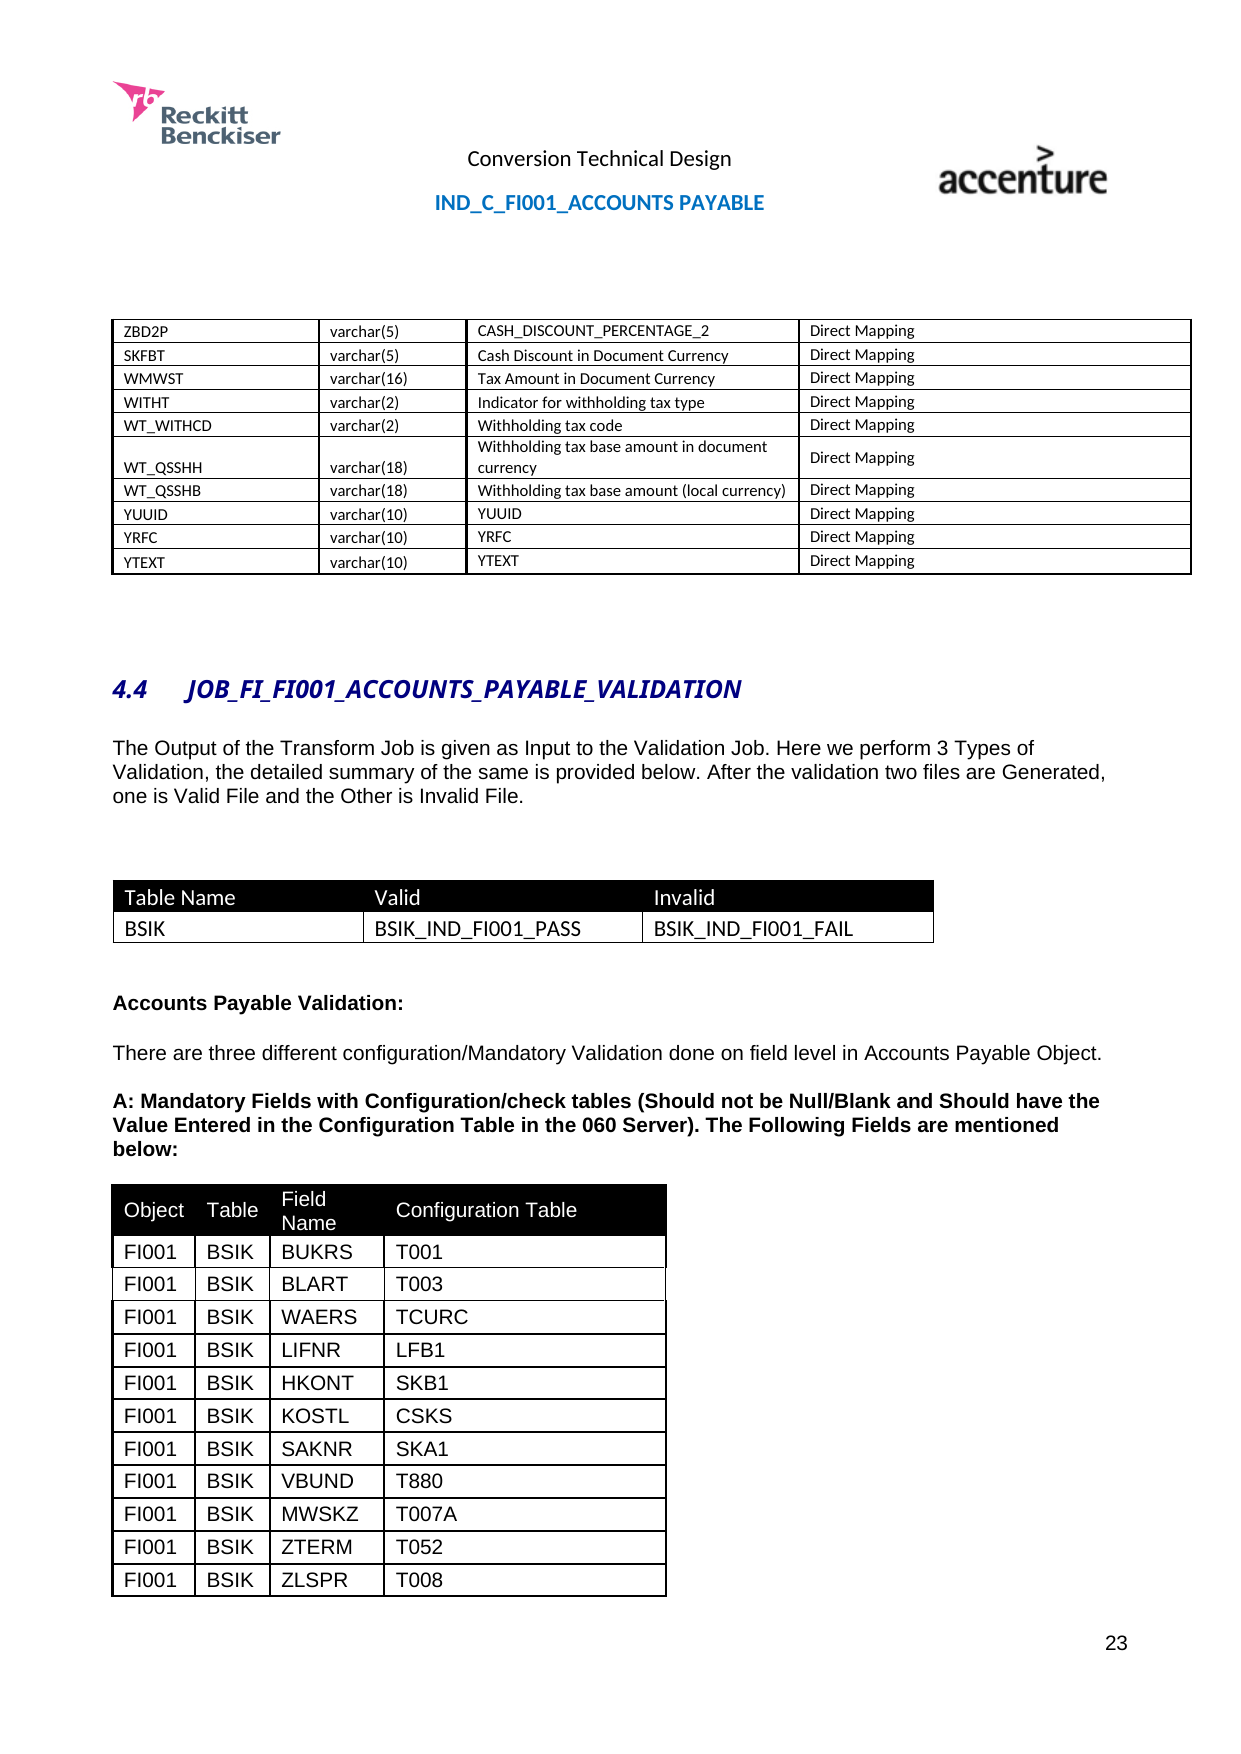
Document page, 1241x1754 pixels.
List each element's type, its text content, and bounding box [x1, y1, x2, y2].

table_cell FI001 [114, 1499, 194, 1529]
table_cell BSIK [196, 1565, 269, 1595]
table_cell WAERS [271, 1301, 383, 1333]
table_cell T008 [385, 1565, 665, 1595]
table_cell Direct Mapping [800, 479, 1190, 501]
table_cell FI001 [114, 1335, 194, 1366]
table_cell T001 [385, 1236, 665, 1267]
table_cell BSIK [196, 1499, 269, 1529]
table_cell WT_QSSHH [114, 437, 318, 477]
table_cell WT_WITHCD [114, 413, 318, 436]
table_cell Direct Mapping [800, 390, 1190, 412]
table_cell Direct Mapping [800, 437, 1190, 477]
table_cell SKFBT [114, 343, 318, 365]
table_cell TCURC [385, 1300, 665, 1333]
table_cell BSIK [196, 1400, 269, 1431]
text A: Mandatory Fields with Configuration/check tables (Should not be Null/Blank and Should have the Value Entered in the Configuration Table in the 060 Server). The Following Fields are mentioned below: [112, 1088, 1128, 1160]
table_header Valid [364, 881, 642, 911]
table_cell FI001 [114, 1301, 194, 1333]
table_cell YTEXT [114, 549, 318, 573]
table_cell SKA1 [385, 1433, 665, 1464]
table_cell BLART [270, 1268, 384, 1300]
table_cell FI001 [114, 1400, 194, 1431]
picture [930, 143, 1118, 205]
table_cell BSIK [196, 1433, 269, 1464]
table_cell FI001 [114, 1236, 194, 1267]
table_cell WT_QSSHB [114, 479, 318, 501]
table_cell WMWST [114, 366, 318, 389]
table_cell ZLSPR [271, 1565, 383, 1595]
picture [112, 81, 281, 144]
table_cell VBUND [271, 1466, 383, 1497]
table_cell Withholding tax code [468, 413, 798, 436]
table_cell LFB1 [385, 1335, 665, 1366]
table_cell ZBD2P [114, 320, 318, 342]
table_header Invalid [643, 881, 933, 911]
table_cell SAKNR [271, 1433, 383, 1464]
text There are three different configuration/Mandatory Validation done on field level in Accounts Payable Object. [112, 1041, 1128, 1064]
table_cell varchar(16) [320, 366, 465, 389]
table_cell FI001 [114, 1466, 194, 1497]
table_cell YRFC [468, 525, 798, 548]
table_cell BSIK_IND_FI001_FAIL [643, 912, 933, 942]
table_cell YRFC [114, 525, 318, 548]
table_cell MWSKZ [271, 1499, 383, 1529]
table_cell Direct Mapping [800, 525, 1190, 548]
table_cell T052 [385, 1532, 665, 1562]
table_cell Withholding tax base amount in document currency [468, 437, 798, 477]
table_cell Withholding tax base amount (local currency) [468, 479, 798, 501]
table_cell varchar(18) [320, 479, 465, 501]
table_cell BSIK [196, 1466, 269, 1497]
table_cell T880 [385, 1466, 665, 1497]
table_cell YUUID [114, 502, 318, 524]
table_cell BSIK [196, 1236, 269, 1267]
text The Output of the Transform Job is given as Input to the Validation Job. Here we perform 3 Types of Validation, the detailed summary of the same is provided below. After the validation two files are Generated, one is Valid File and the Other is Invalid File. [112, 736, 1128, 808]
list JOB_FI_FI001_ACCOUNTS_PAYABLE_VALIDATION [112, 672, 1128, 706]
table_cell FI001 [114, 1433, 194, 1464]
table_cell FI001 [114, 1532, 194, 1562]
table_cell BUKRS [271, 1236, 383, 1267]
table_cell BSIK_IND_FI001_PASS [364, 912, 642, 942]
table_cell varchar(2) [320, 390, 465, 412]
table_cell ZTERM [271, 1532, 383, 1562]
table_cell BSIK [114, 912, 363, 942]
table_cell varchar(5) [320, 343, 465, 365]
table_cell Cash Discount in Document Currency [468, 343, 798, 365]
table_header Configuration Table [385, 1186, 665, 1234]
table_cell BSIK [196, 1532, 269, 1562]
table_cell CASH_DISCOUNT_PERCENTAGE_2 [468, 320, 798, 342]
table_cell BSIK [196, 1335, 269, 1366]
table_cell T007A [385, 1499, 665, 1529]
table_cell CSKS [385, 1400, 665, 1431]
table_cell FI001 [114, 1565, 194, 1595]
table_cell LIFNR [271, 1335, 383, 1366]
table_cell Direct Mapping [800, 366, 1190, 389]
table_cell FI001 [113, 1268, 195, 1300]
table_cell Direct Mapping [800, 502, 1190, 524]
table_cell T003 [385, 1267, 665, 1300]
text Accounts Payable Validation: [112, 991, 1128, 1015]
table_cell YTEXT [468, 549, 798, 573]
table_cell varchar(10) [320, 502, 465, 524]
table_cell varchar(5) [320, 320, 465, 342]
table_header Table [196, 1186, 269, 1234]
table_cell BSIK [196, 1368, 269, 1398]
table_header Table Name [114, 881, 363, 911]
table_cell Direct Mapping [800, 413, 1190, 436]
table_cell varchar(10) [320, 549, 465, 573]
table_cell Direct Mapping [800, 320, 1190, 342]
table_cell Tax Amount in Document Currency [468, 366, 798, 389]
table_header Object [114, 1186, 194, 1234]
table_cell varchar(18) [320, 437, 465, 477]
table_cell KOSTL [271, 1400, 383, 1431]
table_cell Indicator for withholding tax type [468, 390, 798, 412]
table_cell varchar(10) [320, 525, 465, 548]
table_cell WITHT [114, 390, 318, 412]
table_cell BSIK [196, 1268, 269, 1300]
table_cell Direct Mapping [800, 549, 1190, 573]
table_cell SKB1 [385, 1368, 665, 1398]
table_cell BSIK [196, 1301, 269, 1333]
table_cell FI001 [114, 1368, 194, 1398]
table_cell YUUID [468, 502, 798, 524]
table_header Field Name [271, 1186, 383, 1234]
table_cell Direct Mapping [800, 343, 1190, 365]
table_cell varchar(2) [320, 413, 465, 436]
table_cell HKONT [271, 1368, 383, 1398]
